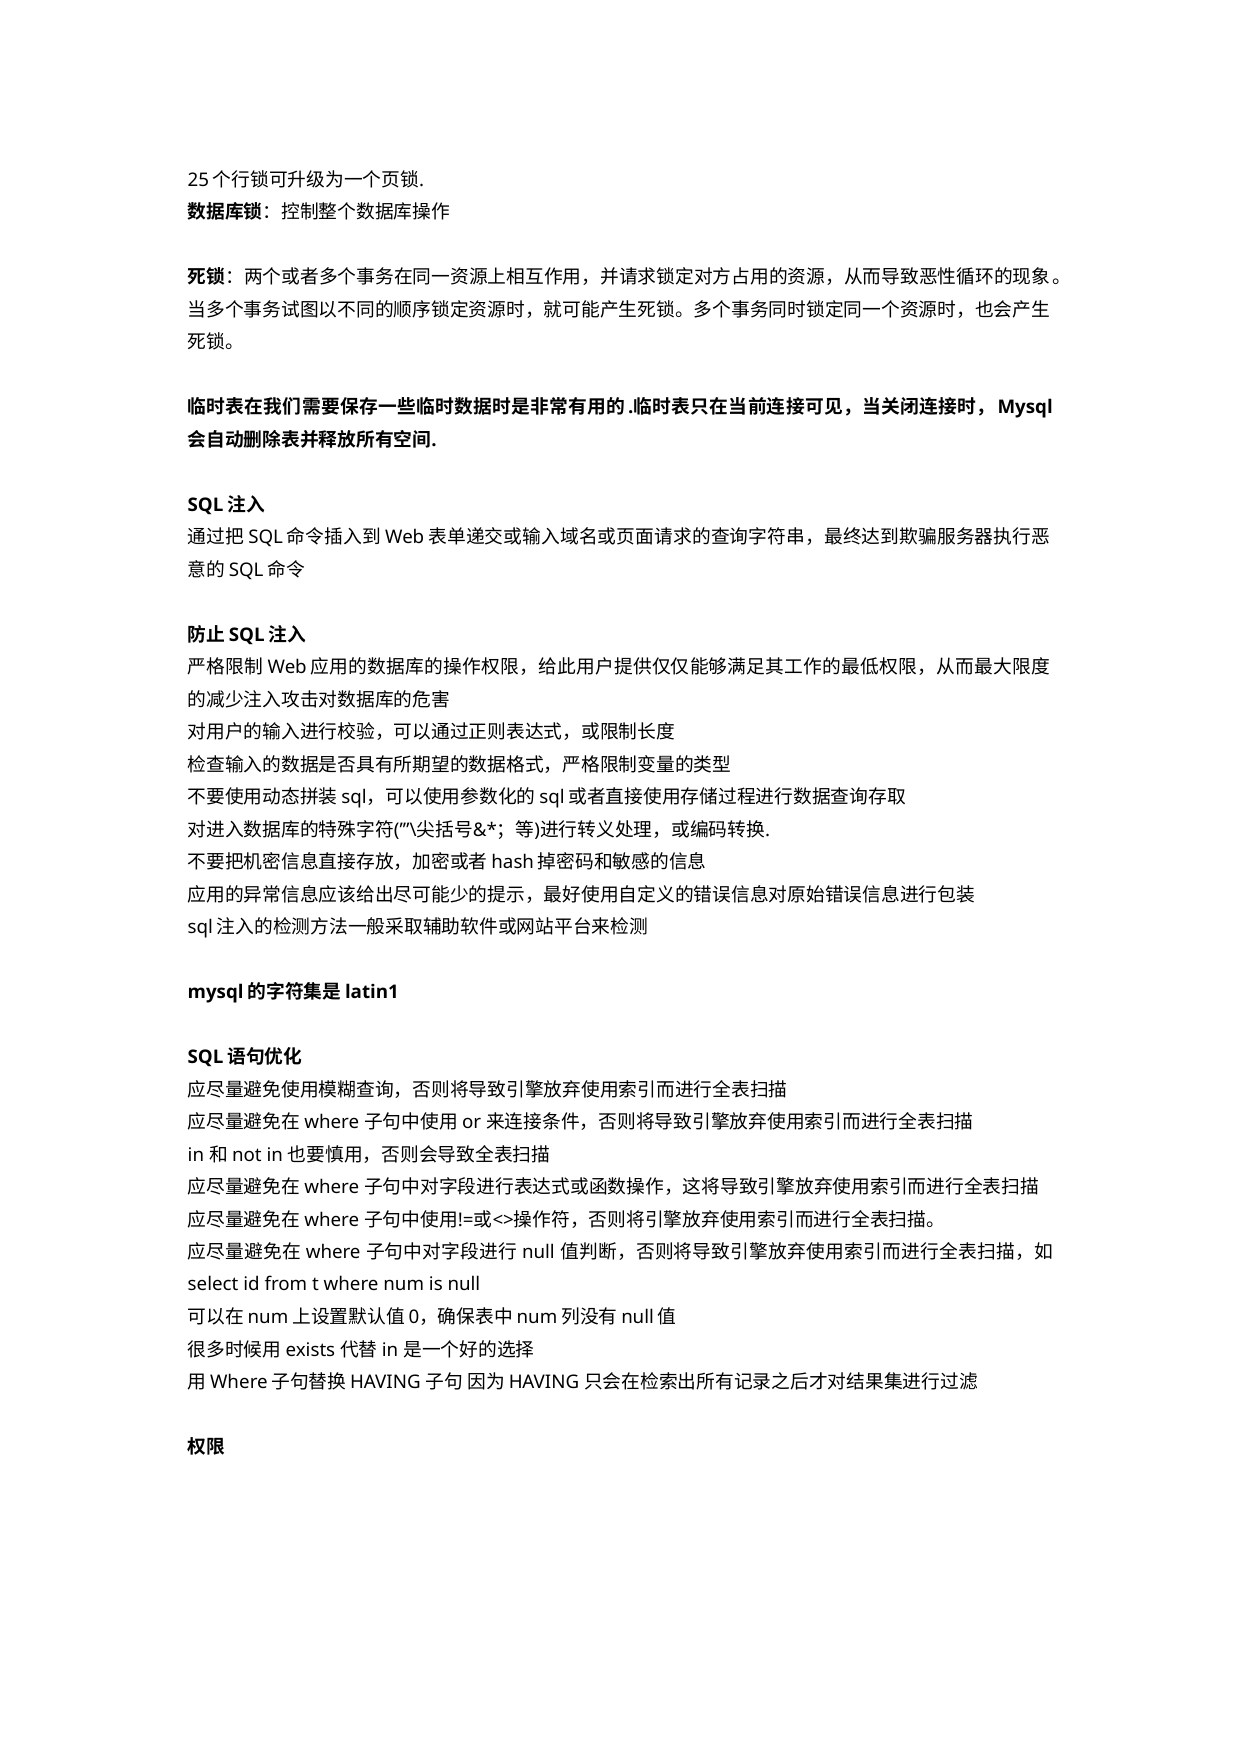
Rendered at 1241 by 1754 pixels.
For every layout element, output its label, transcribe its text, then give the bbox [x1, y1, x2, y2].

text 权限 [187, 1429, 1053, 1462]
text 可以在num上设置默认值0，确保表中num列没有null值 [187, 1299, 1053, 1332]
text sql注入的检测方法一般采取辅助软件或网站平台来检测 [187, 909, 1053, 942]
text 临时表在我们需要保存一些临时数据时是非常有用的.临时表只在当前连接可见，当关闭连接时，Mysql会自动删除表并释放所有空间. [187, 389, 1053, 454]
text 应尽量避免在 where 子句中对字段进行表达式或函数操作，这将导致引擎放弃使用索引而进行全表扫描 [187, 1169, 1053, 1202]
text 应尽量避免在 where 子句中使用!=或<>操作符，否则将引擎放弃使用索引而进行全表扫描。 [187, 1202, 1053, 1234]
text SQL语句优化 [187, 1039, 1053, 1072]
text 页面锁：开销和加锁时间界于表锁和行锁之间；会出现死锁；锁定粒度界于表锁和行锁之间，并发度一般.25个行锁可升级为一个页锁. [187, 162, 1053, 194]
text mysql的字符集是latin1 [187, 974, 1053, 1007]
text 对用户的输入进行校验，可以通过正则表达式，或限制长度 [187, 714, 1053, 747]
text 防止SQL注入 [187, 617, 1053, 649]
text 对进入数据库的特殊字符(’”\尖括号&*；等)进行转义处理，或编码转换. [187, 812, 1053, 844]
text 应用的异常信息应该给出尽可能少的提示，最好使用自定义的错误信息对原始错误信息进行包装 [187, 877, 1053, 909]
text 应尽量避免在 where 子句中使用 or 来连接条件，否则将导致引擎放弃使用索引而进行全表扫描 [187, 1104, 1053, 1137]
text 通过把SQL命令插入到Web表单递交或输入域名或页面请求的查询字符串，最终达到欺骗服务器执行恶意的SQL命令 [187, 519, 1053, 584]
text in 和 not in 也要慎用，否则会导致全表扫描 [187, 1137, 1053, 1169]
text 不要使用动态拼装sql，可以使用参数化的sql或者直接使用存储过程进行数据查询存取 [187, 779, 1053, 812]
text SQL注入 [187, 487, 1053, 519]
text 不要把机密信息直接存放，加密或者hash掉密码和敏感的信息 [187, 844, 1053, 877]
text 死锁：两个或者多个事务在同一资源上相互作用，并请求锁定对方占用的资源，从而导致恶性循环的现象。当多个事务试图以不同的顺序锁定资源时，就可能产生死锁。多个事务同时锁定同一个资源时，也会产生死锁。 [187, 259, 1053, 357]
text 严格限制Web应用的数据库的操作权限，给此用户提供仅仅能够满足其工作的最低权限，从而最大限度的减少注入攻击对数据库的危害 [187, 649, 1053, 714]
text 用Where子句替换HAVING 子句 因为HAVING 只会在检索出所有记录之后才对结果集进行过滤 [187, 1364, 1053, 1397]
text 检查输入的数据是否具有所期望的数据格式，严格限制变量的类型 [187, 747, 1053, 779]
text 应尽量避免使用模糊查询，否则将导致引擎放弃使用索引而进行全表扫描 [187, 1072, 1053, 1104]
text 很多时候用 exists 代替 in 是一个好的选择 [187, 1332, 1053, 1364]
text 数据库锁：控制整个数据库操作 [187, 194, 1053, 227]
text 应尽量避免在 where 子句中对字段进行 null 值判断，否则将导致引擎放弃使用索引而进行全表扫描，如：select id from t where num is null [187, 1234, 1053, 1299]
